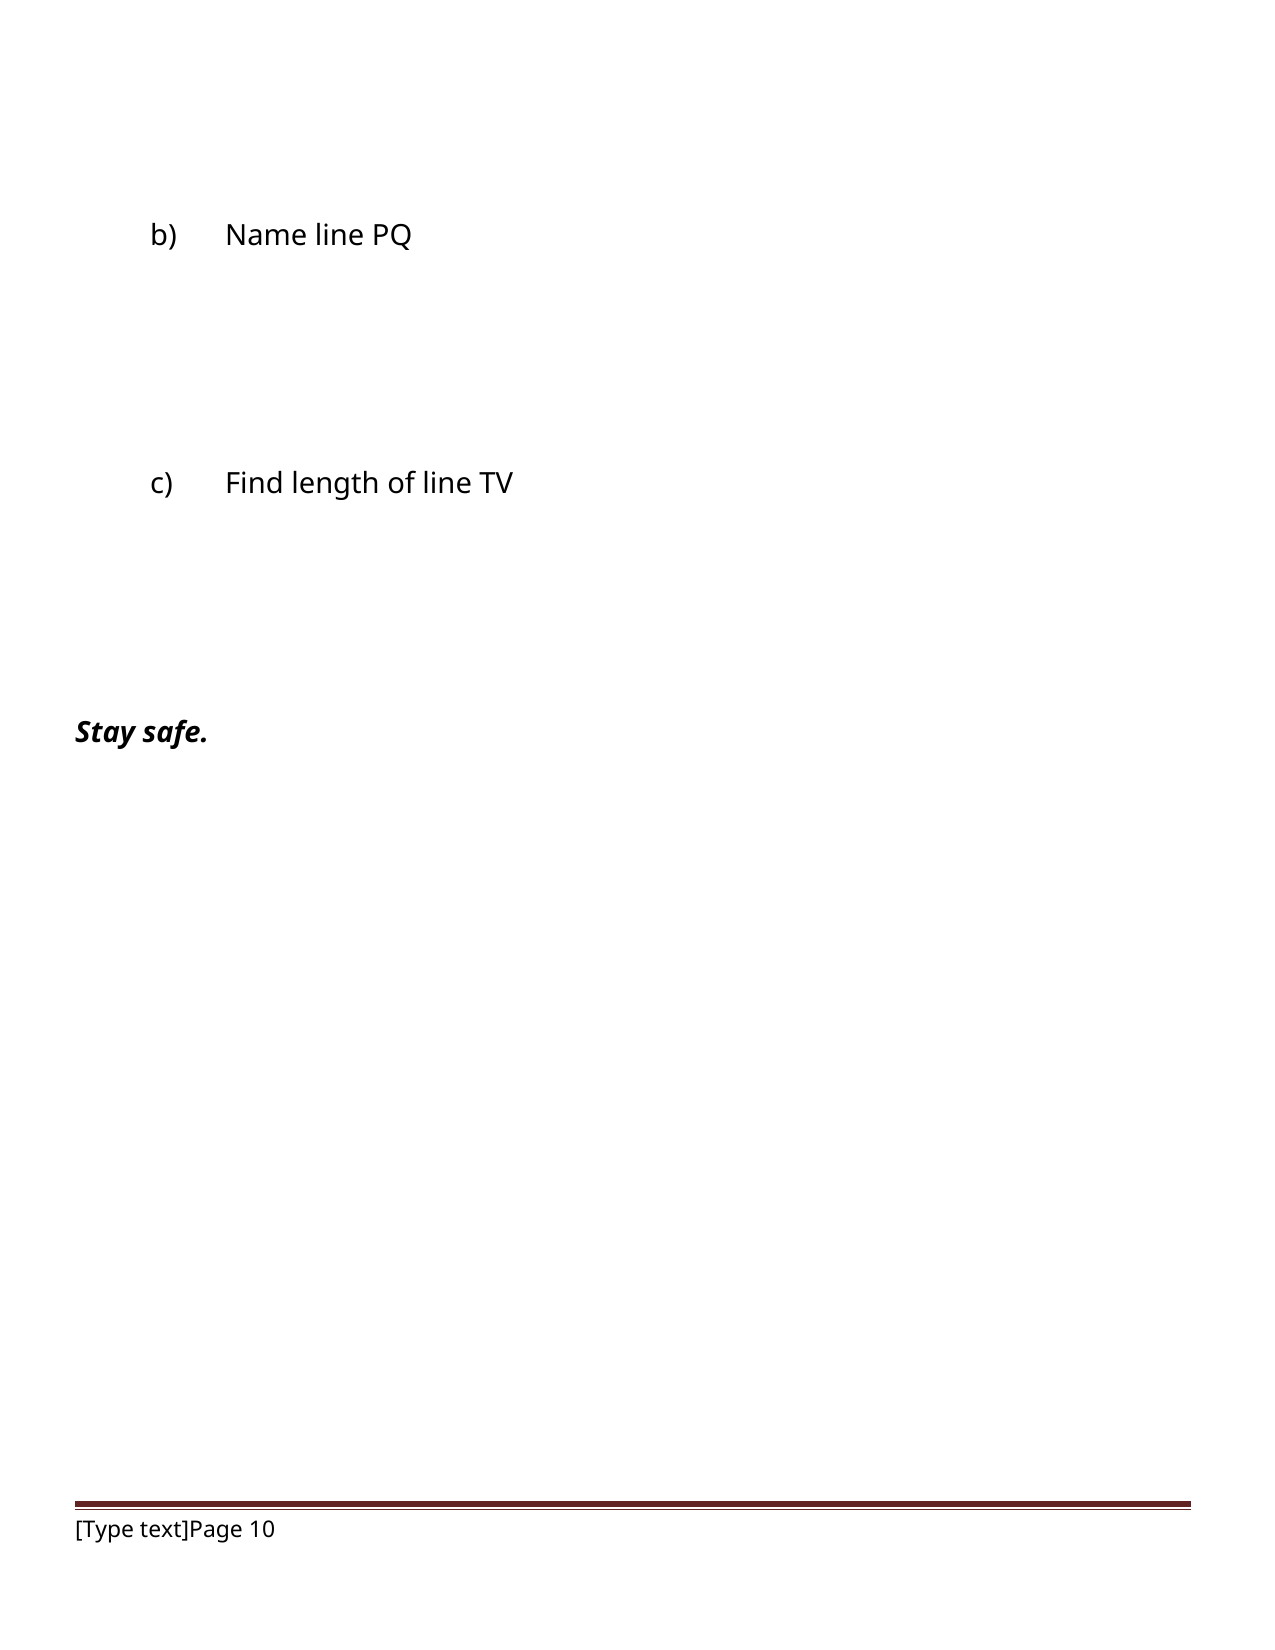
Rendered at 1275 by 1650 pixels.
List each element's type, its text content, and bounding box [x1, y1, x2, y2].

list Find length of line TV [150, 463, 1191, 502]
list Name line PQ [150, 214, 1191, 254]
text Stay safe. [75, 711, 1191, 751]
